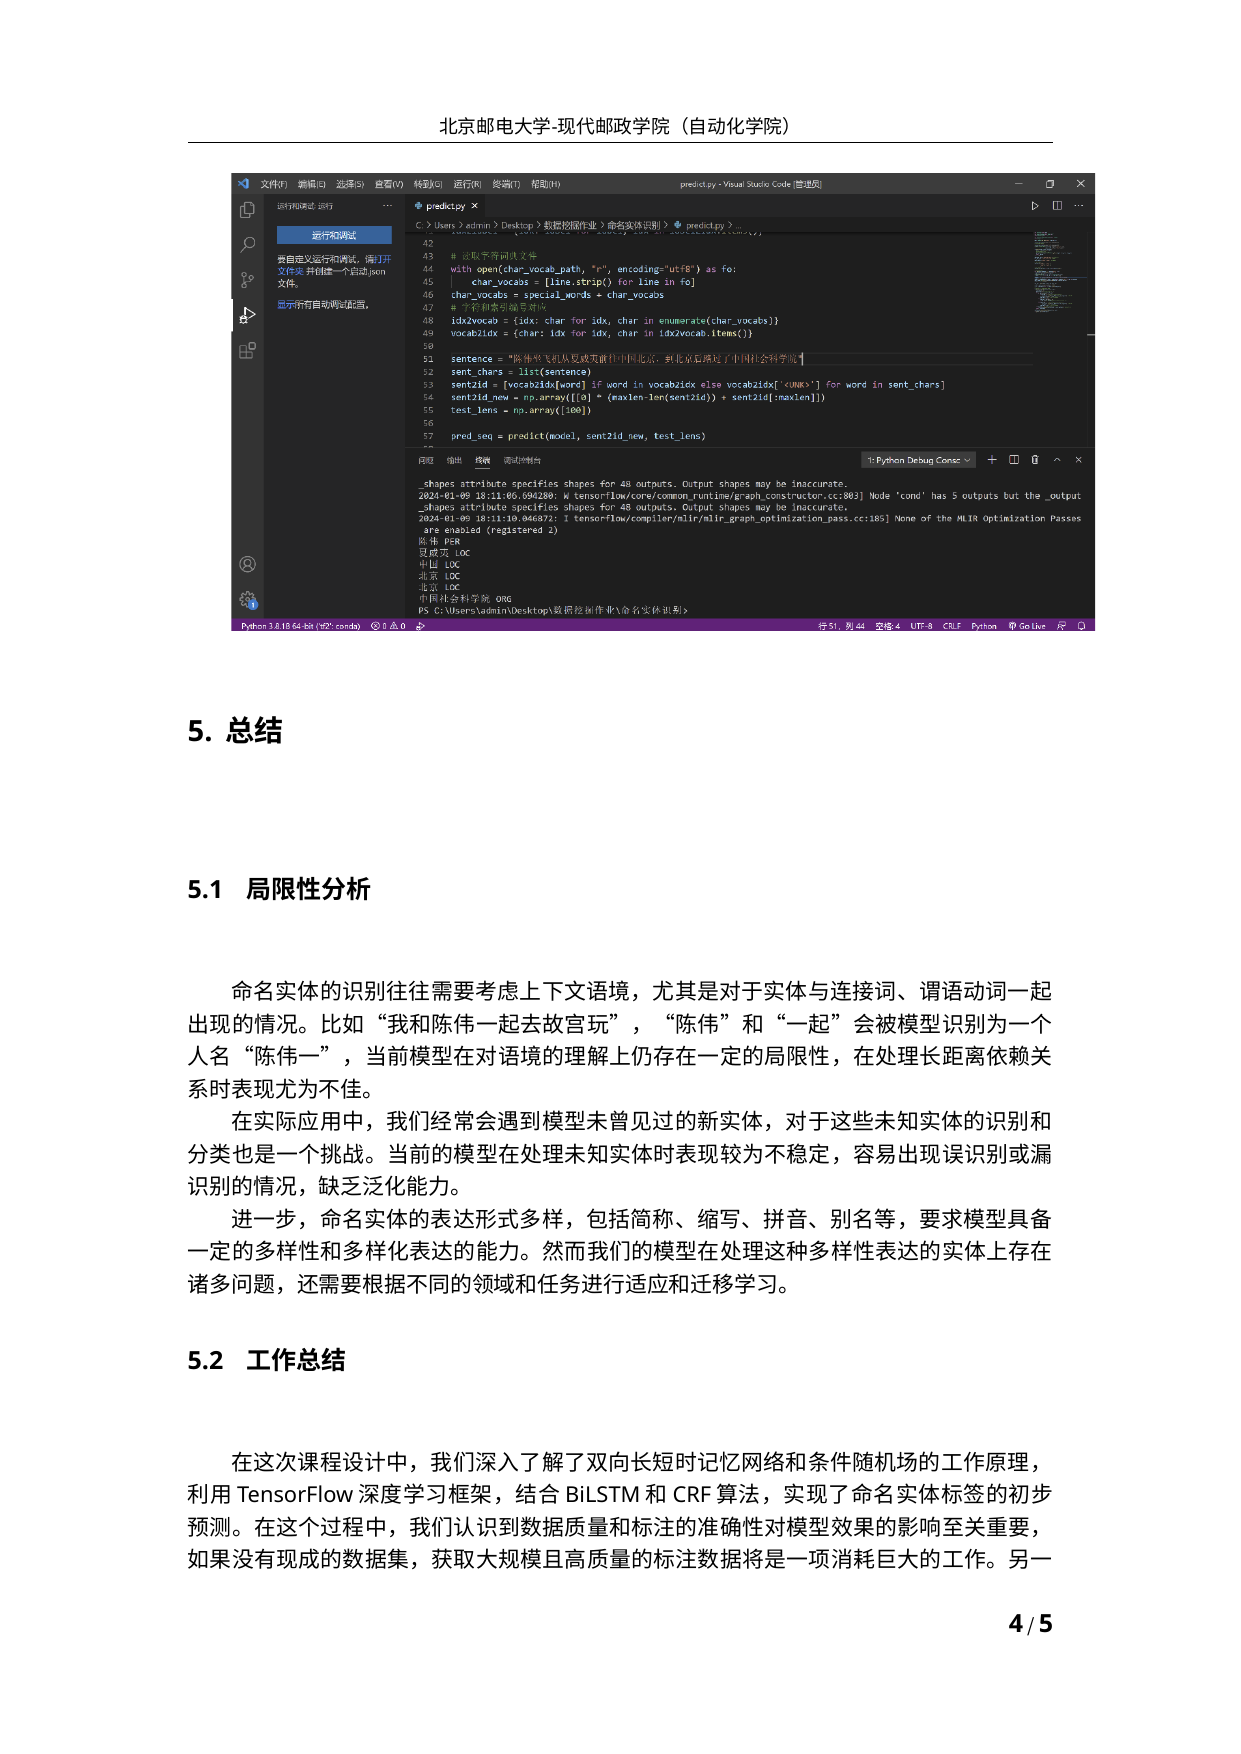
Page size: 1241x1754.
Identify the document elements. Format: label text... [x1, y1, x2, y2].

text 命名实体的识别往往需要考虑上下文语境，尤其是对于实体与连接词、谓语动词一起出现的情况。比如“我和陈伟一起去故宫玩”，“陈伟”和“一起”会被模型识别为一个人名“陈伟一”，当前模型在对语境的理解上仍存在一定的局限性，在处理长距离依赖关系时表现尤为不佳。 [187, 974, 1053, 1104]
text 进一步，命名实体的表达形式多样，包括简称、缩写、拼音、别名等，要求模型具备一定的多样性和多样化表达的能力。然而我们的模型在处理这种多样性表达的实体上存在诸多问题，还需要根据不同的领域和任务进行适应和迁移学习。 [187, 1201, 1053, 1299]
subtitle 局限性分析 [187, 855, 1053, 920]
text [187, 1444, 1053, 1574]
picture [231, 173, 1096, 631]
subtitle 工作总结 [187, 1326, 1053, 1391]
text 在实际应用中，我们经常会遇到模型未曾见过的新实体，对于这些未知实体的识别和分类也是一个挑战。当前的模型在处理未知实体时表现较为不稳定，容易出现误识别或漏识别的情况，缺乏泛化能力。 [187, 1104, 1053, 1201]
subtitle 总结 [187, 696, 1053, 761]
